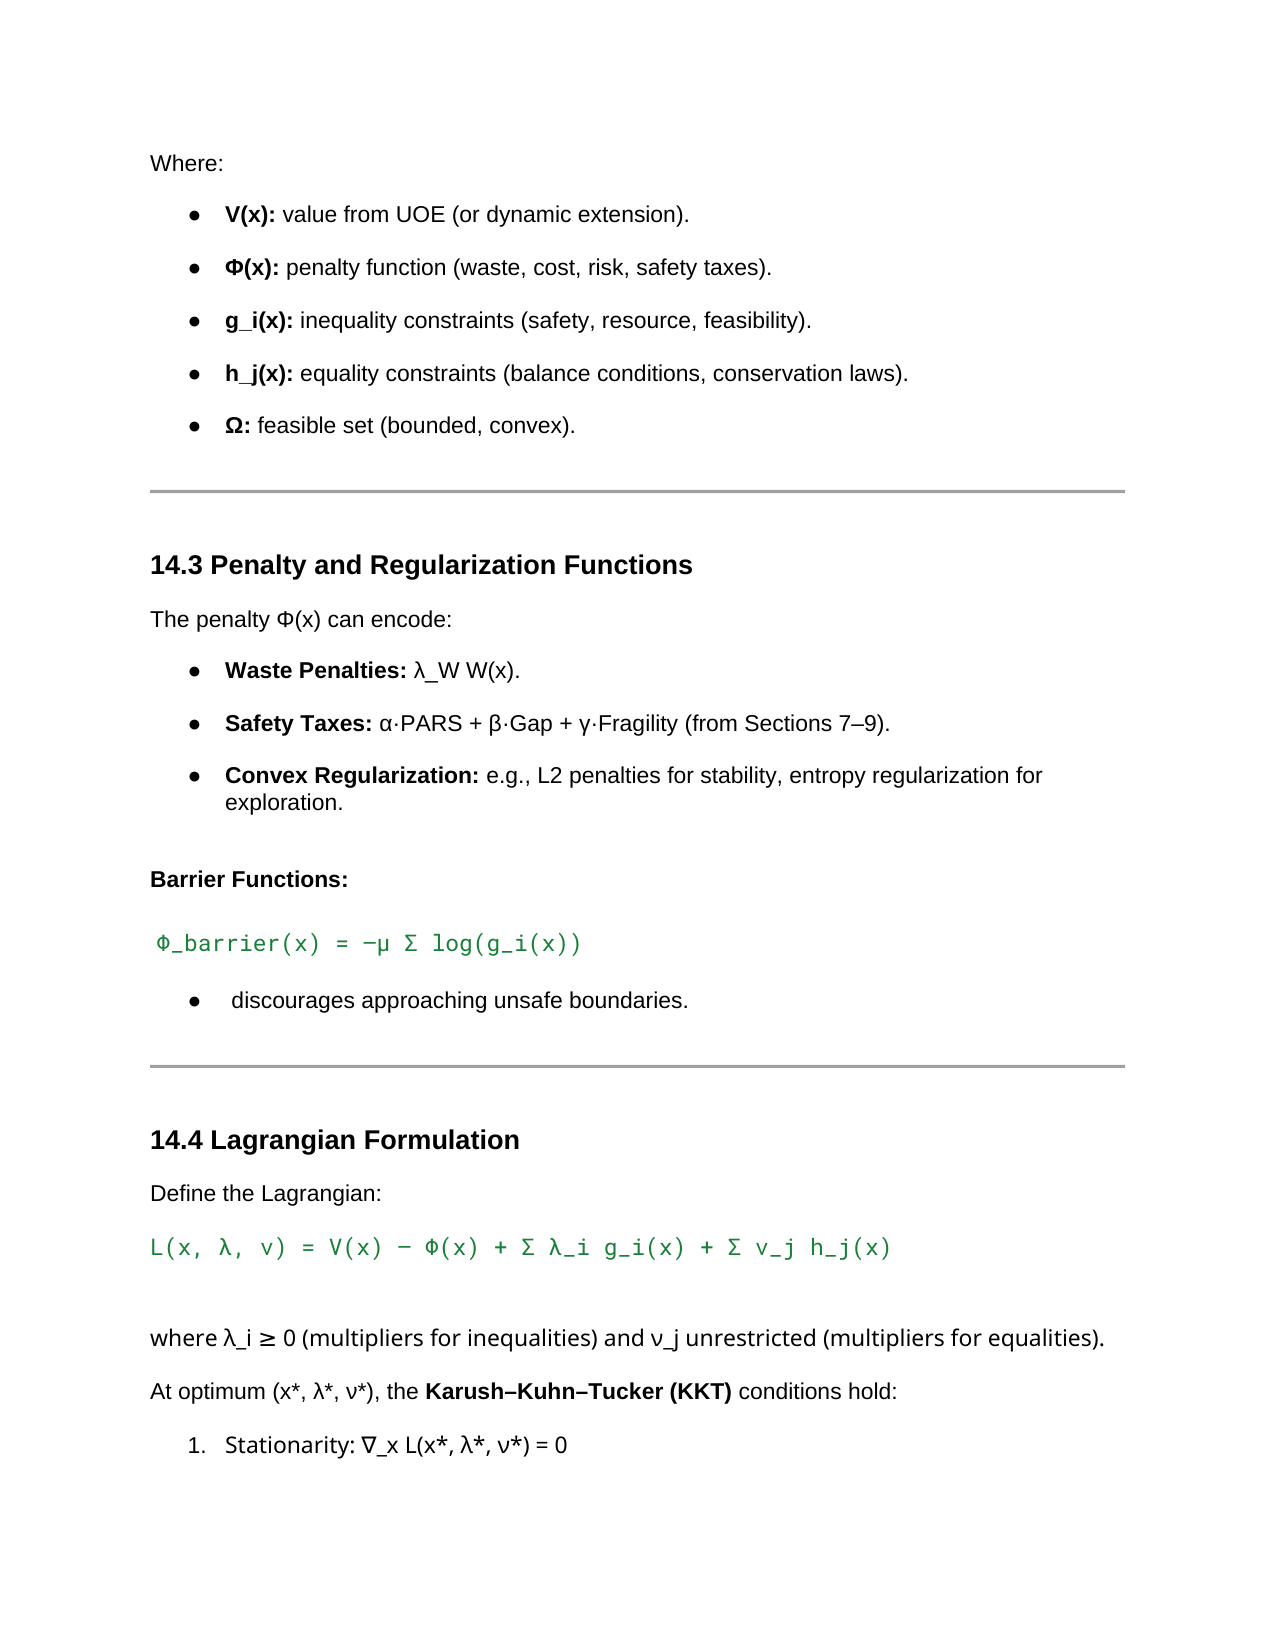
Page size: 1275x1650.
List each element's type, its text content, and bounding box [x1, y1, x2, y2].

text The penalty Φ(x) can encode: [150, 606, 1125, 632]
subtitle 14.3 Penalty and Regularization Functions [150, 549, 1125, 581]
text At optimum (x*, λ*, ν*), the Karush–Kuhn–Tucker (KKT) conditions hold: [150, 1378, 1125, 1404]
text Define the Lagrangian: [150, 1180, 1125, 1207]
list Ω: feasible set (bounded, convex). [187, 412, 1125, 465]
list Convex Regularization: e.g., L2 penalties for stability, entropy regularization for exploration. [187, 762, 1125, 841]
list Stationarity: ∇_x L(x*, λ*, ν*) = 0 [187, 1429, 1125, 1487]
list Φ(x): penalty function (waste, cost, risk, safety taxes). [187, 254, 1125, 307]
list Waste Penalties: λ_W W(x). [187, 657, 1125, 709]
text Where: [150, 150, 1125, 176]
text Barrier Functions: Φ_barrier(x) = –μ Σ log(g_i(x)) [150, 866, 1125, 958]
list h_j(x): equality constraints (balance conditions, conservation laws). [187, 359, 1125, 412]
text where λ_i ≥ 0 (multipliers for inequalities) and ν_j unrestricted (multipliers for equalities). [150, 1322, 1125, 1353]
list discourages approaching unsafe boundaries. [187, 987, 1125, 1040]
list V(x): value from UOE (or dynamic extension). [187, 201, 1125, 254]
list g_i(x): inequality constraints (safety, resource, feasibility). [187, 307, 1125, 359]
list Safety Taxes: α·PARS + β·Gap + γ·Fragility (from Sections 7–9). [187, 709, 1125, 762]
text L(x, λ, ν) = V(x) – Φ(x) + Σ λ_i g_i(x) + Σ ν_j h_j(x) [150, 1232, 1125, 1262]
subtitle 14.4 Lagrangian Formulation [150, 1124, 1125, 1155]
